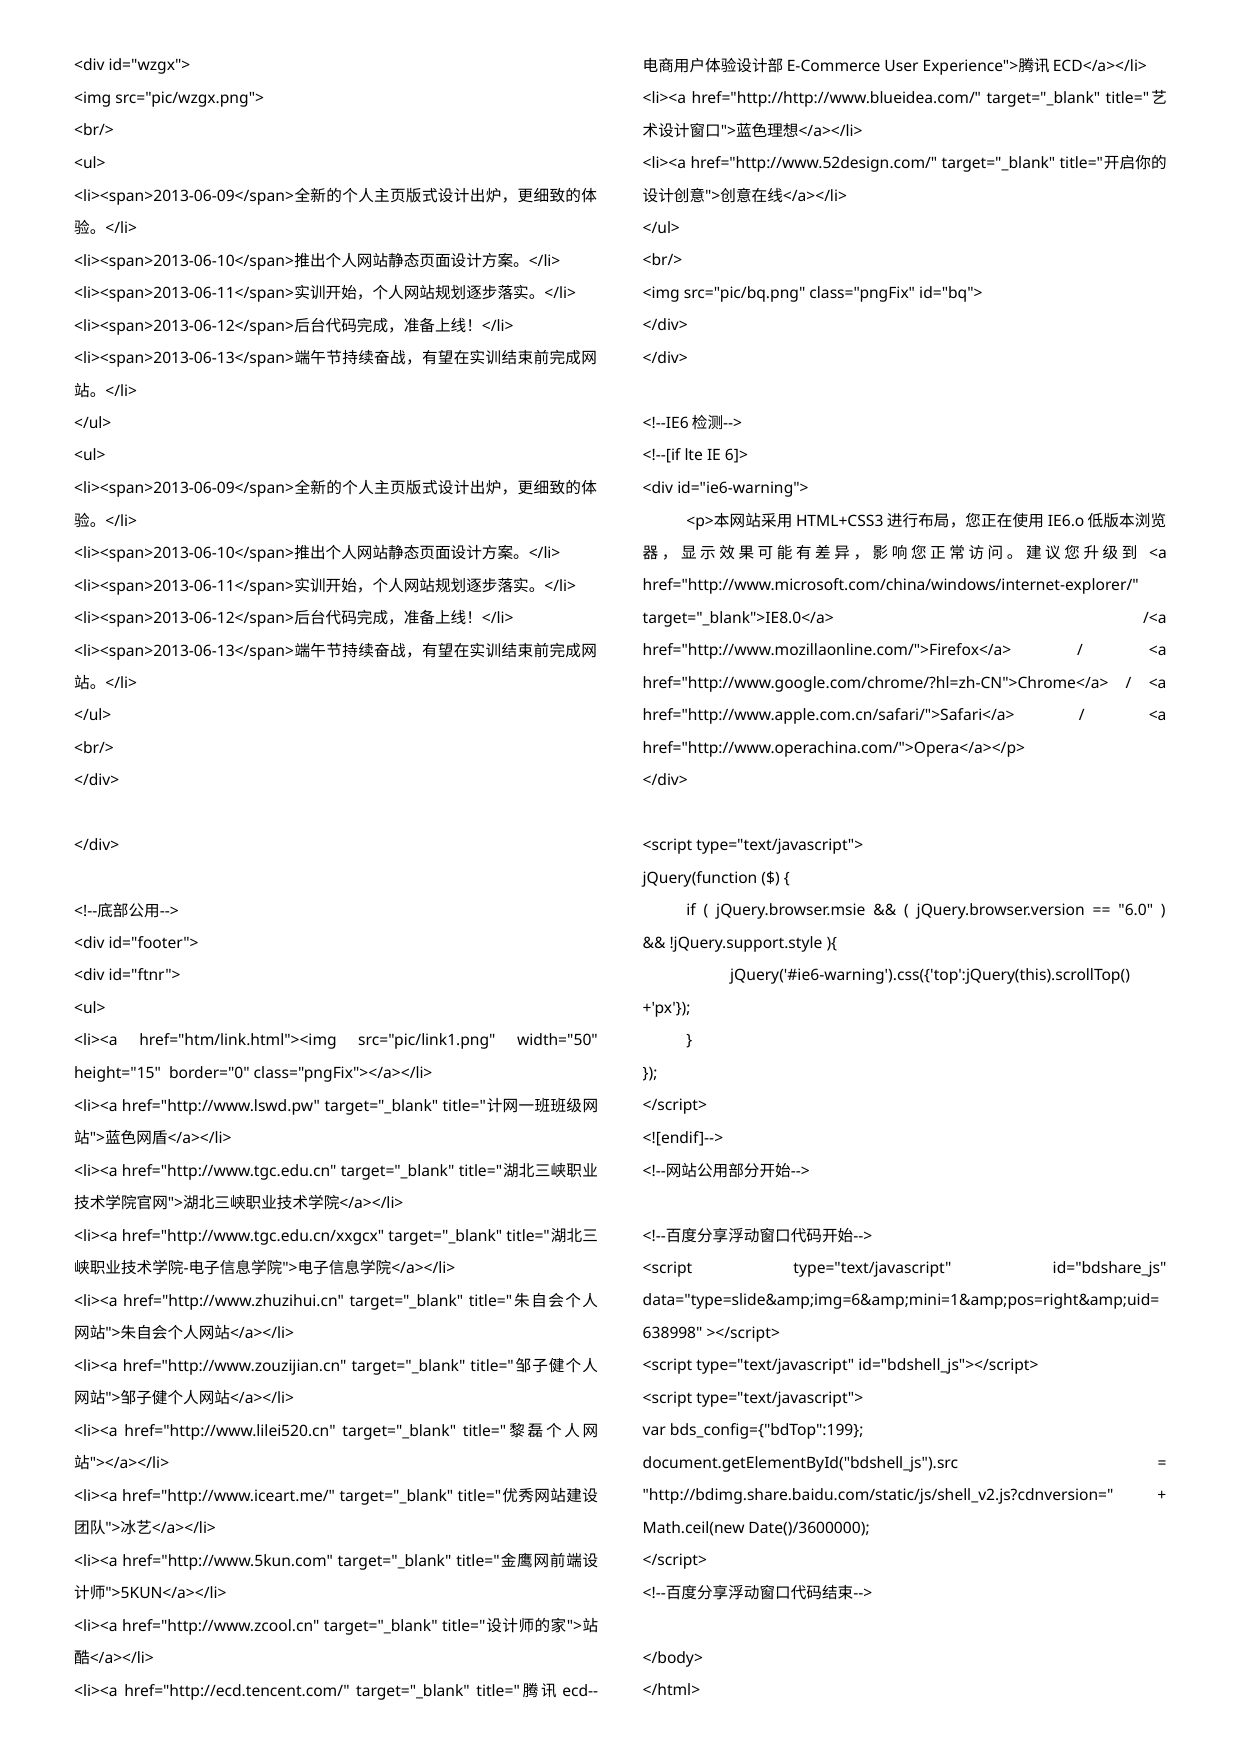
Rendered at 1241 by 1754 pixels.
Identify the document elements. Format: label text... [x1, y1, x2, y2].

text </ul> [642, 211, 1167, 243]
text <li><a href="http://www.52design.com/" target="_blank" title="开启你的设计创意">创意在线</a></li> [642, 146, 1167, 211]
text <li><a href="http://www.zouzijian.cn" target="_blank" title="邹子健个人网站">邹子健个人网站</a></li> [74, 1348, 598, 1413]
text </div> [642, 763, 1167, 796]
text <li><a href="http://www.zhuzihui.cn" target="_blank" title="朱自会个人网站">朱自会个人网站</a></li> [74, 1283, 598, 1348]
text </ul> [74, 698, 598, 731]
text <div id="footer"> [74, 926, 598, 958]
text <!--底部公用--> [74, 893, 598, 926]
text <ul> [74, 991, 598, 1023]
text </body> [642, 1641, 1167, 1673]
text <li><span>2013-06-09</span>全新的个人主页版式设计出炉，更细致的体验。</li> [74, 471, 598, 536]
text <li><span>2013-06-12</span>后台代码完成，准备上线！</li> [74, 308, 598, 341]
text <li><span>2013-06-13</span>端午节持续奋战，有望在实训结束前完成网站。</li> [74, 633, 598, 698]
text <br/> [642, 243, 1167, 276]
text <script type="text/javascript" id="bdshare_js" data="type=slide&amp;img=6&amp;mini=1&amp;pos=right&amp;uid=638998" ></script> [642, 1251, 1167, 1348]
text <ul> [74, 146, 598, 178]
text var bds_config={"bdTop":199}; [642, 1413, 1167, 1446]
text <li><span>2013-06-11</span>实训开始，个人网站规划逐步落实。</li> [74, 276, 598, 308]
text <li><span>2013-06-10</span>推出个人网站静态页面设计方案。</li> [74, 536, 598, 568]
text <li><a href="http://www.tgc.edu.cn" target="_blank" title="湖北三峡职业技术学院官网">湖北三峡职业技术学院</a></li> [74, 1153, 598, 1218]
text <li><a href="http://www.5kun.com" target="_blank" title="金鹰网前端设计师">5KUN</a></li> [74, 1543, 598, 1608]
text </div> [74, 828, 598, 861]
text <![endif]--> [642, 1121, 1167, 1153]
text <li><a href="http://www.lswd.pw" target="_blank" title="计网一班班级网站">蓝色网盾</a></li> [74, 1088, 598, 1153]
text <p>本网站采用HTML+CSS3进行布局，您正在使用IE6.o低版本浏览器，显示效果可能有差异，影响您正常访问。建议您升级到 <a href="http://www.microsoft.com/china/windows/internet-explorer/" target="_blank">IE8.0</a> /<a href="http://www.mozillaonline.com/">Firefox</a> / <a href="http://www.google.com/chrome/?hl=zh-CN">Chrome</a> / <a href="http://www.apple.com.cn/safari/">Safari</a> / <a href="http://www.operachina.com/">Opera</a></p> [642, 503, 1167, 763]
text <li><a href="http://www.tgc.edu.cn/xxgcx" target="_blank" title="湖北三峡职业技术学院-电子信息学院">电子信息学院</a></li> [74, 1218, 598, 1283]
text }); [642, 1056, 1167, 1088]
text <img src="pic/wzgx.png"> [74, 81, 598, 113]
text <!--网站公用部分开始--> [642, 1153, 1167, 1186]
text </div> [642, 341, 1167, 373]
text <script type="text/javascript" id="bdshell_js"></script> [642, 1348, 1167, 1381]
text <li><span>2013-06-11</span>实训开始，个人网站规划逐步落实。</li> [74, 568, 598, 601]
text <!--百度分享浮动窗口代码开始--> [642, 1218, 1167, 1251]
text document.getElementById("bdshell_js").src = "http://bdimg.share.baidu.com/static/js/shell_v2.js?cdnversion=" + Math.ceil(new Date()/3600000); [642, 1446, 1167, 1543]
text </html> [642, 1673, 1167, 1706]
text <!--IE6检测--> [642, 406, 1167, 438]
text <li><span>2013-06-13</span>端午节持续奋战，有望在实训结束前完成网站。</li> [74, 341, 598, 406]
text <li><a href="htm/link.html"><img src="pic/link1.png" width="50" height="15" border="0" class="pngFix"></a></li> [74, 1023, 598, 1088]
text <!--[if lte IE 6]> [642, 438, 1167, 471]
text <script type="text/javascript"> [642, 1381, 1167, 1413]
text } [642, 1023, 1167, 1056]
text <li><span>2013-06-10</span>推出个人网站静态页面设计方案。</li> [74, 243, 598, 276]
text <!--百度分享浮动窗口代码结束--> [642, 1576, 1167, 1608]
text <script type="text/javascript"> [642, 828, 1167, 861]
text <li><a href="http://www.lilei520.cn" target="_blank" title="黎磊个人网站"></a></li> [74, 1413, 598, 1478]
text if ( jQuery.browser.msie && ( jQuery.browser.version == "6.0" ) && !jQuery.support.style ){ [642, 893, 1167, 958]
text </div> [642, 308, 1167, 341]
text <li><a href="http://www.zcool.cn" target="_blank" title="设计师的家">站酷</a></li> [74, 1608, 598, 1673]
text </script> [642, 1543, 1167, 1576]
text <li><span>2013-06-09</span>全新的个人主页版式设计出炉，更细致的体验。</li> [74, 178, 598, 243]
text </div> [74, 763, 598, 796]
text jQuery('#ie6-warning').css({'top':jQuery(this).scrollTop()+'px'}); [642, 958, 1167, 1023]
text <li><a href="http://ecd.tencent.com/" target="_blank" title="腾讯ecd--电商用户体验设计部 E-Commerce User Experience">腾讯ECD</a></li> [642, 48, 1167, 81]
text <div id="ie6-warning"> [642, 471, 1167, 503]
text <li><a href="http://www.iceart.me/" target="_blank" title="优秀网站建设团队">冰艺</a></li> [74, 1478, 598, 1543]
text <br/> [74, 113, 598, 146]
text <li><a href="http://http://www.blueidea.com/" target="_blank" title="艺术设计窗口">蓝色理想</a></li> [642, 81, 1167, 146]
text <br/> [74, 731, 598, 763]
text </script> [642, 1088, 1167, 1121]
text <li><a href="http://ecd.tencent.com/" target="_blank" title="腾讯ecd--电商用户体验设计部 E-Commerce User Experience">腾讯ECD</a></li> [74, 1673, 598, 1706]
text <li><span>2013-06-12</span>后台代码完成，准备上线！</li> [74, 601, 598, 633]
text jQuery(function ($) { [642, 861, 1167, 893]
text <ul> [74, 438, 598, 471]
text <div id="wzgx"> [74, 48, 598, 81]
text </ul> [74, 406, 598, 438]
text <div id="ftnr"> [74, 958, 598, 991]
text <img src="pic/bq.png" class="pngFix" id="bq"> [642, 276, 1167, 308]
